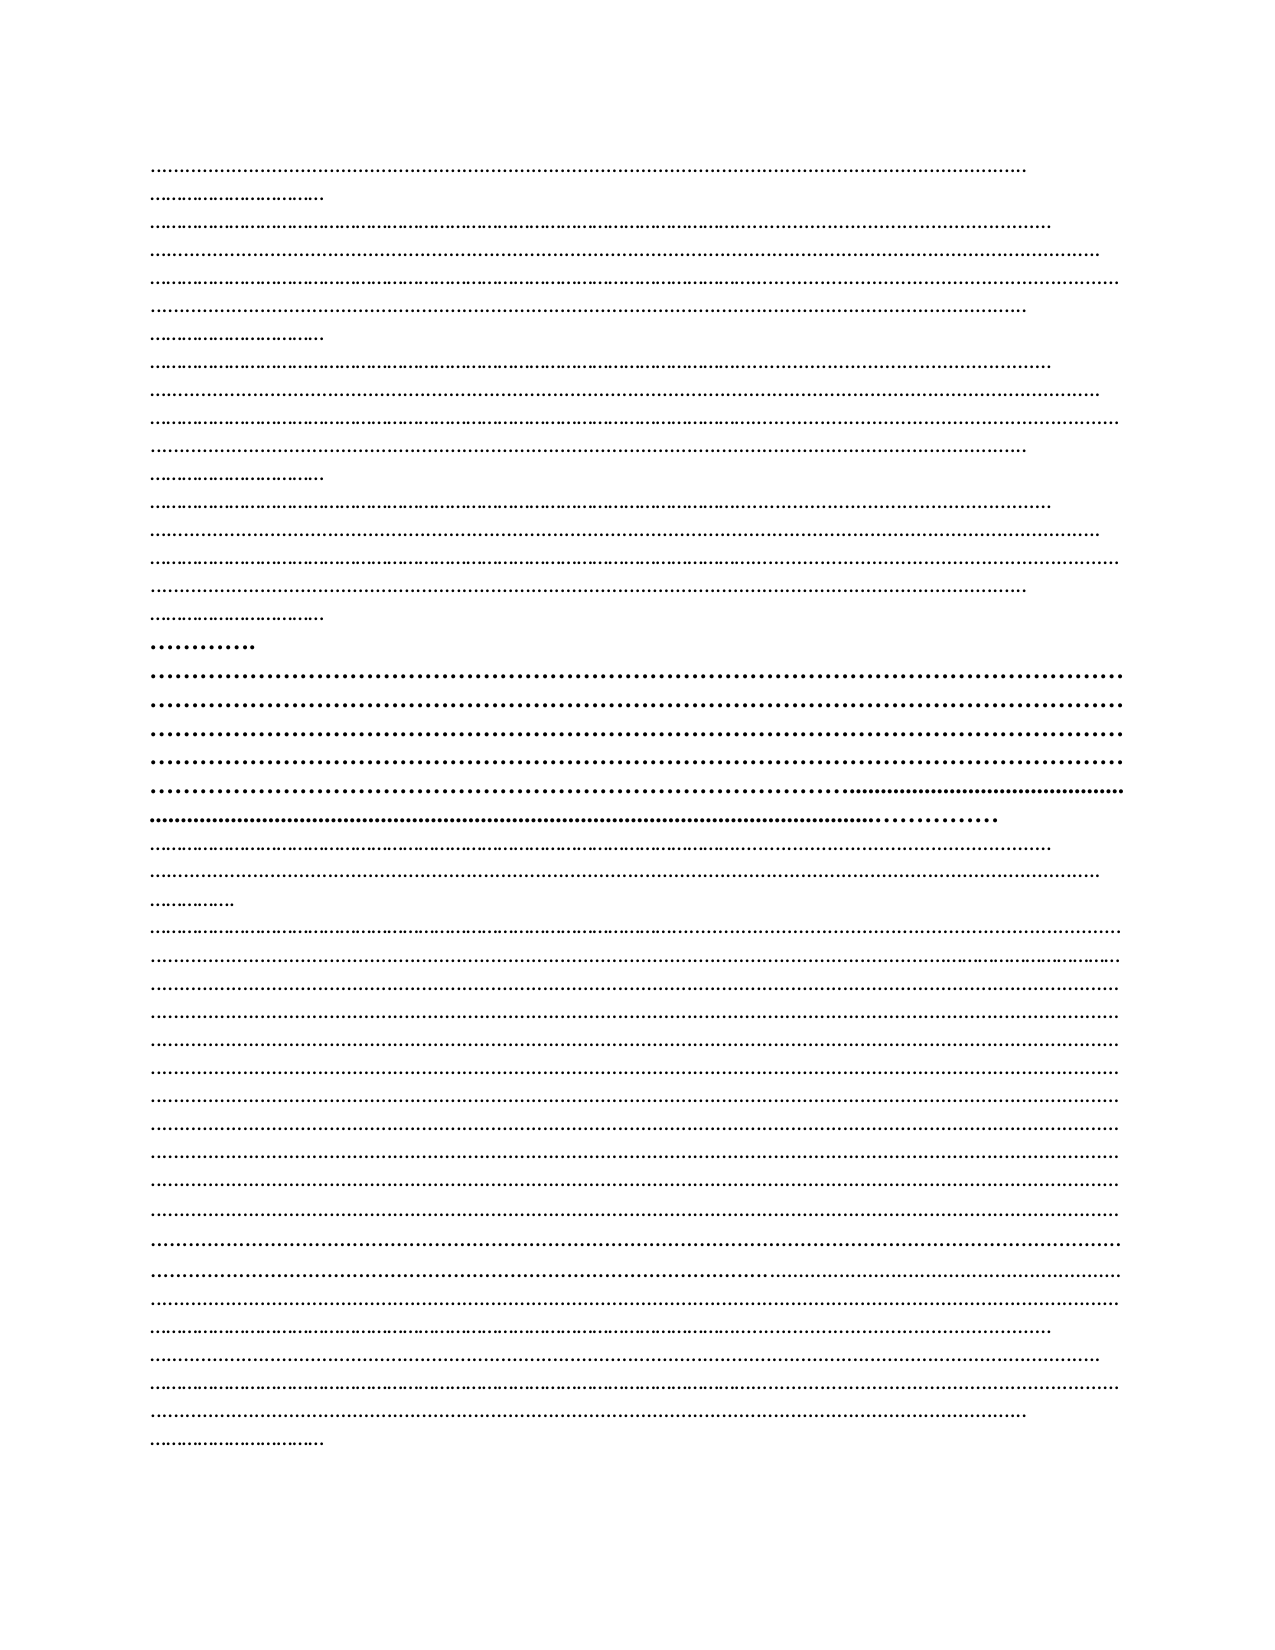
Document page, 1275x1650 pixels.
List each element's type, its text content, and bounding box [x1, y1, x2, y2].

text ………………………………………………………………………………………………….......................................................…..................................................................................................................................................................…………….………………………………………………………………………………………........................................................................................................................................................................................................................…………………………… [150, 828, 1125, 968]
text ........................................................................................................................................................................................................................................................................................................................................................................................................................................................................................................................ [150, 1136, 1125, 1222]
text ................................................................................................................................................................................................................................................................................................................................................ [150, 1080, 1125, 1136]
text ........................................................................................................................................................................ [150, 1052, 1125, 1080]
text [150, 150, 1125, 206]
text ................................................................................................................................................................................................................................................................................................................................................................................................................................................................................................. [150, 1222, 1125, 1311]
text ………….…………………………………………………………………………………………………………………………………………………………………………………………………………………………………………………………………………………………………………………………………………………………………………………………………………………………………………………………………………………………………………................................................................................................................................................................…………… [150, 626, 1125, 828]
text ........................................................................................................................................................................................................................................................................................................................................................................................................................................................................................................................ [150, 968, 1125, 1052]
